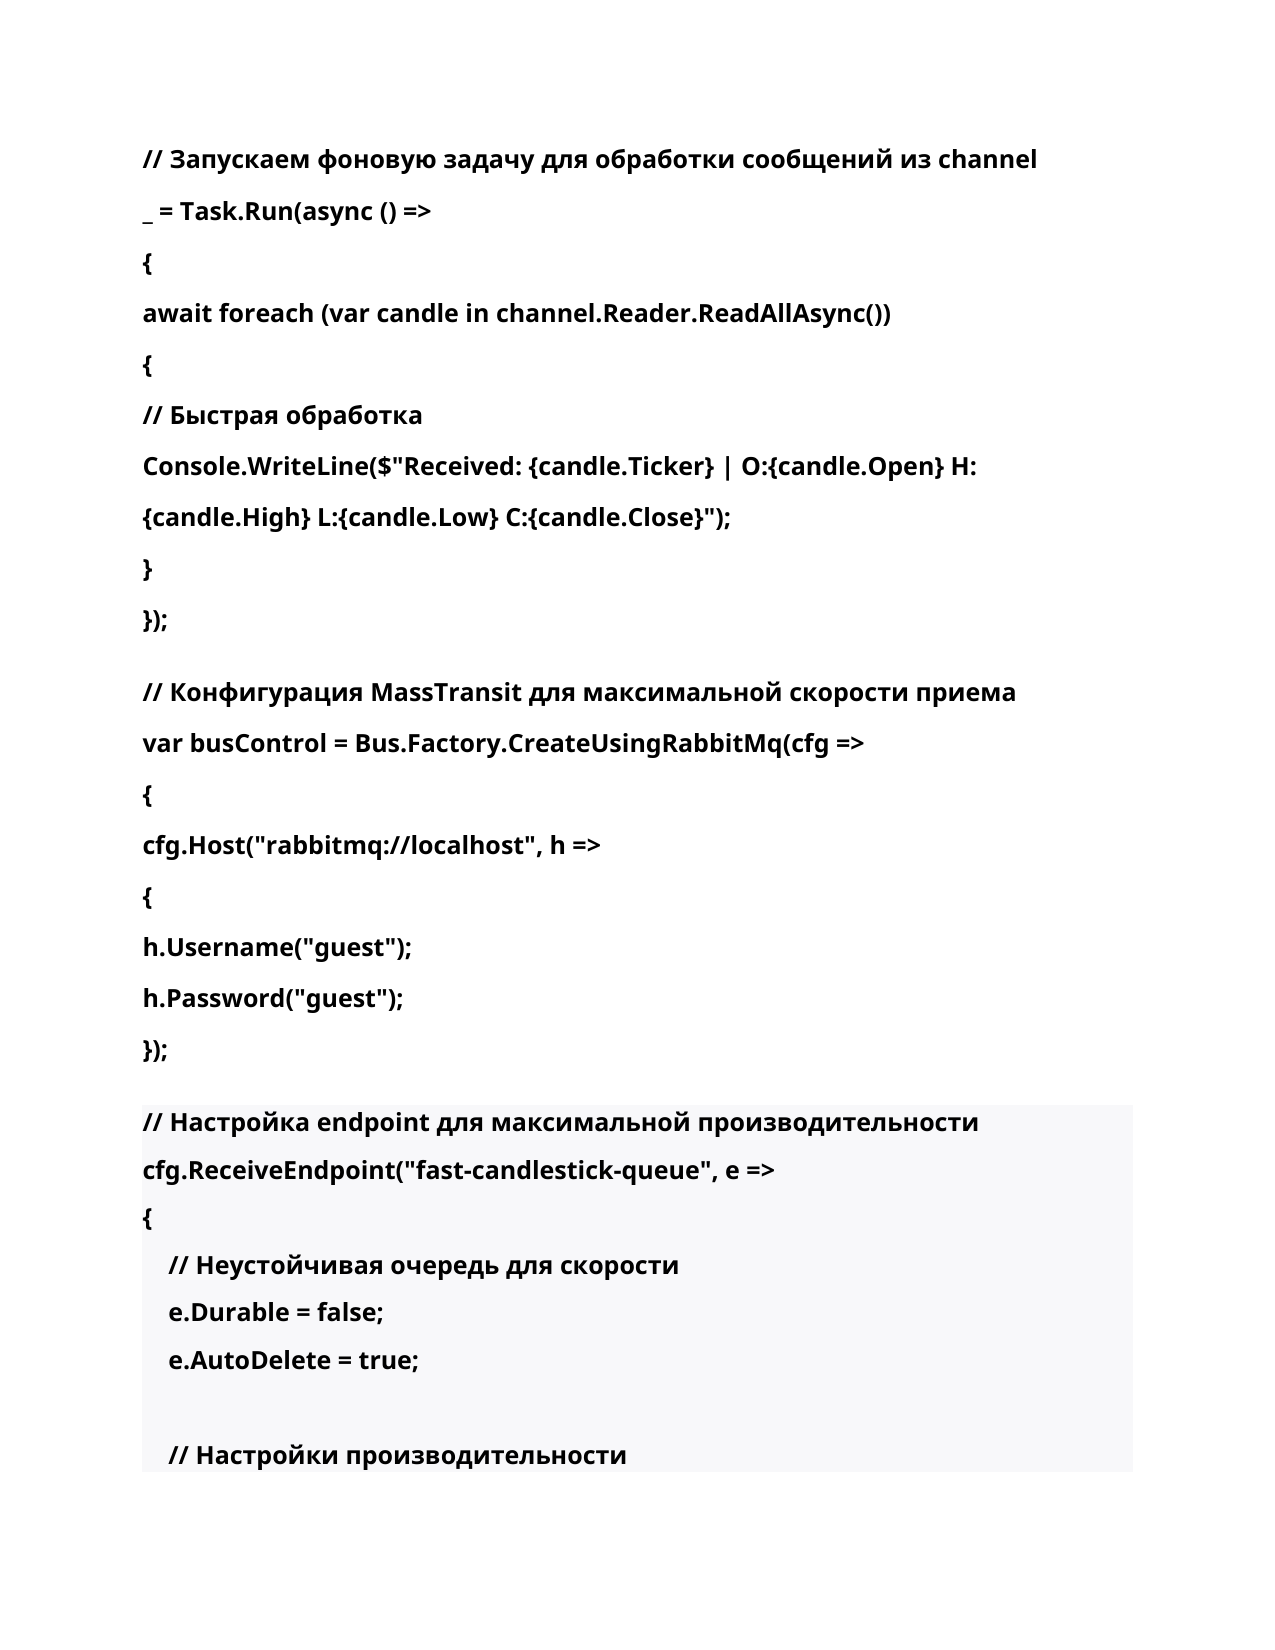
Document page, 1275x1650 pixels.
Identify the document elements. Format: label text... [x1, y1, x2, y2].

text // Запускаем фоновую задачу для обработки сообщений из channel _ = Task.Run(async () => { await foreach (var candle in channel.Reader.ReadAllAsync()) { // Быстрая обработка Console.WriteLine($"Received: {candle.Ticker} | O:{candle.Open} H:{candle.High} L:{candle.Low} C:{candle.Close}"); } }); [142, 142, 1133, 636]
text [142, 1105, 1133, 1472]
text // Конфигурация MassTransit для максимальной скорости приема var busControl = Bus.Factory.CreateUsingRabbitMq(cfg => { cfg.Host("rabbitmq://localhost", h => { h.Username("guest"); h.Password("guest"); }); [142, 674, 1133, 1066]
